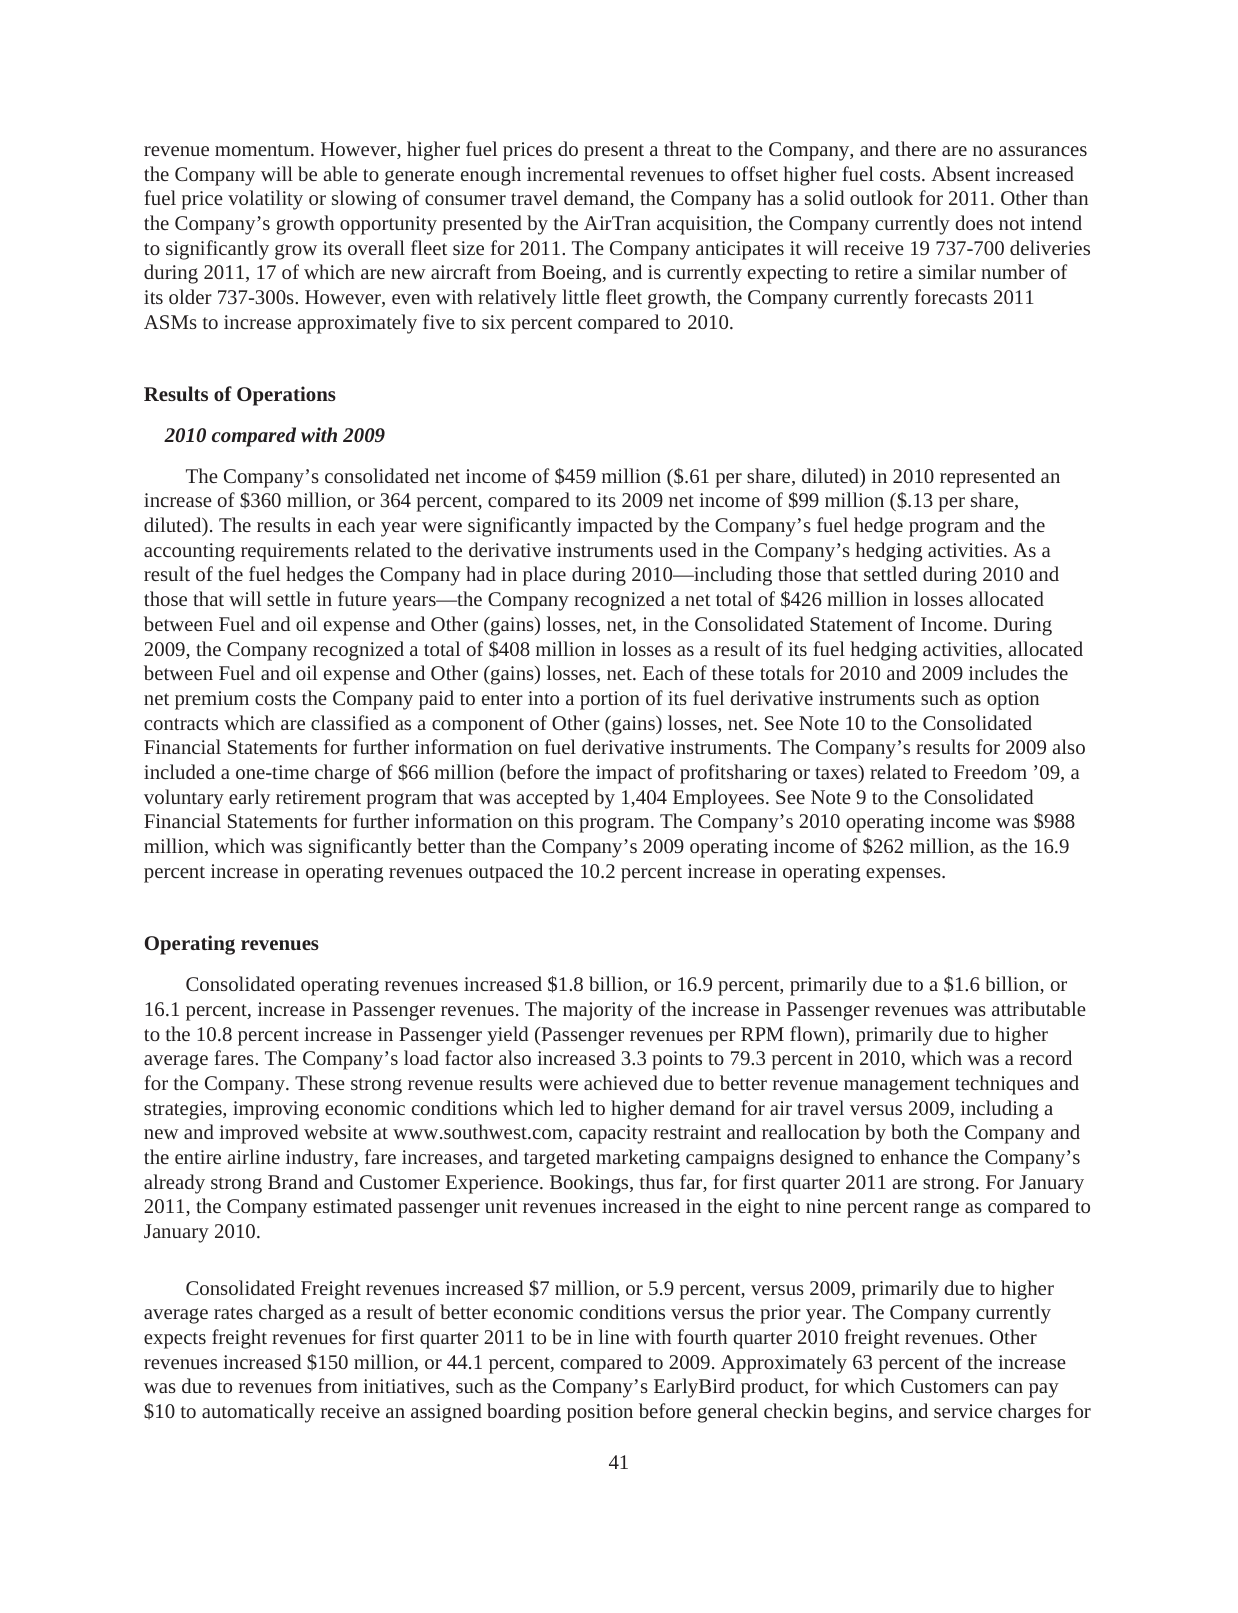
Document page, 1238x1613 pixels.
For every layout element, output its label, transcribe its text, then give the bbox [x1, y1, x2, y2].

subtitle 2010 compared with 2009 [164, 423, 1104, 447]
text 16.1 percent, increase in Passenger revenues. The majority of the increase in Passenger revenues was attributable to the 10.8 percent increase in Passenger yield (Passenger revenues per RPM flown), primarily due to higher average fares. The Company’s load factor also increased 3.3 points to 79.3 percent in 2010, which was a record for the Company. These strong revenue results were achieved due to better revenue management techniques and strategies, improving economic conditions which led to higher demand for air travel versus 2009, including a new and improved website at www.southwest.com, capacity restraint and reallocation by both the Company and the entire airline industry, fare increases, and targeted marketing campaigns designed to enhance the Company’s already strong Brand and Customer Experience. Bookings, thus far, for first quarter 2011 are strong. For January 2011, the Company estimated passenger unit revenues increased in the eight to nine percent range as compared to January 2010. [144, 997, 1093, 1243]
text Consolidated Freight revenues increased $7 million, or 5.9 percent, versus 2009, primarily due to higher average rates charged as a result of better economic conditions versus the prior year. The Company currently expects freight revenues for first quarter 2011 to be in line with fourth quarter 2010 freight revenues. Other revenues increased $150 million, or 44.1 percent, compared to 2009. Approximately 63 percent of the increase was due to revenues from initiatives, such as the Company’s EarlyBird product, for which Customers can pay [144, 1276, 1069, 1398]
subtitle Results of Operations [144, 382, 1104, 406]
text revenue momentum. However, higher fuel prices do present a threat to the Company, and there are no assurances the Company will be able to generate enough incremental revenues to offset higher fuel costs. Absent increased fuel price volatility or slowing of consumer travel demand, the Company has a solid outlook for 2011. Other than the Company’s growth opportunity presented by the AirTran acquisition, the Company currently does not intend to significantly grow its overall fleet size for 2011. The Company anticipates it will receive 19 737-700 deliveries during 2011, 17 of which are new aircraft from Boeing, and is currently expecting to retire a similar number of its older 737-300s. However, even with relatively little fleet growth, the Company currently forecasts 2011 ASMs to increase approximately five to six percent compared to 2010. [144, 137, 1093, 334]
text The Company’s consolidated net income of $459 million ($.61 per share, diluted) in 2010 represented an increase of $360 million, or 364 percent, compared to its 2009 net income of $99 million ($.13 per share, diluted). The results in each year were significantly impacted by the Company’s fuel hedge program and the accounting requirements related to the derivative instruments used in the Company’s hedging activities. As a result of the fuel hedges the Company had in place during 2010—including those that settled during 2010 and those that will settle in future years—the Company recognized a net total of $426 million in losses allocated between Fuel and oil expense and Other (gains) losses, net, in the Consolidated Statement of Income. During 2009, the Company recognized a total of $408 million in losses as a result of its fuel hedging activities, allocated between Fuel and oil expense and Other (gains) losses, net. Each of these totals for 2010 and 2009 includes the net premium costs the Company paid to enter into a portion of its fuel derivative instruments such as option contracts which are classified as a component of Other (gains) losses, net. See Note 10 to the Consolidated Financial Statements for further information on fuel derivative instruments. The Company’s results for 2009 also included a one-time charge of $66 million (before the impact of profitsharing or taxes) related to Freedom ’09, a voluntary early retirement program that was accepted by 1,404 Employees. See Note 9 to the Consolidated Financial Statements for further information on this program. The Company’s 2010 operating income was $988 million, which was significantly better than the Company’s 2009 operating income of $262 million, as the 16.9 percent increase in operating revenues outpaced the 10.2 percent increase in operating expenses. [144, 464, 1088, 883]
text $10 to automatically receive an assigned boarding position before general checkin begins, and service charges for 41 [144, 1399, 1104, 1474]
text Consolidated operating revenues increased $1.8 billion, or 16.9 percent, primarily due to a $1.6 billion, or [185, 972, 1104, 996]
subtitle Operating revenues [144, 931, 1104, 955]
